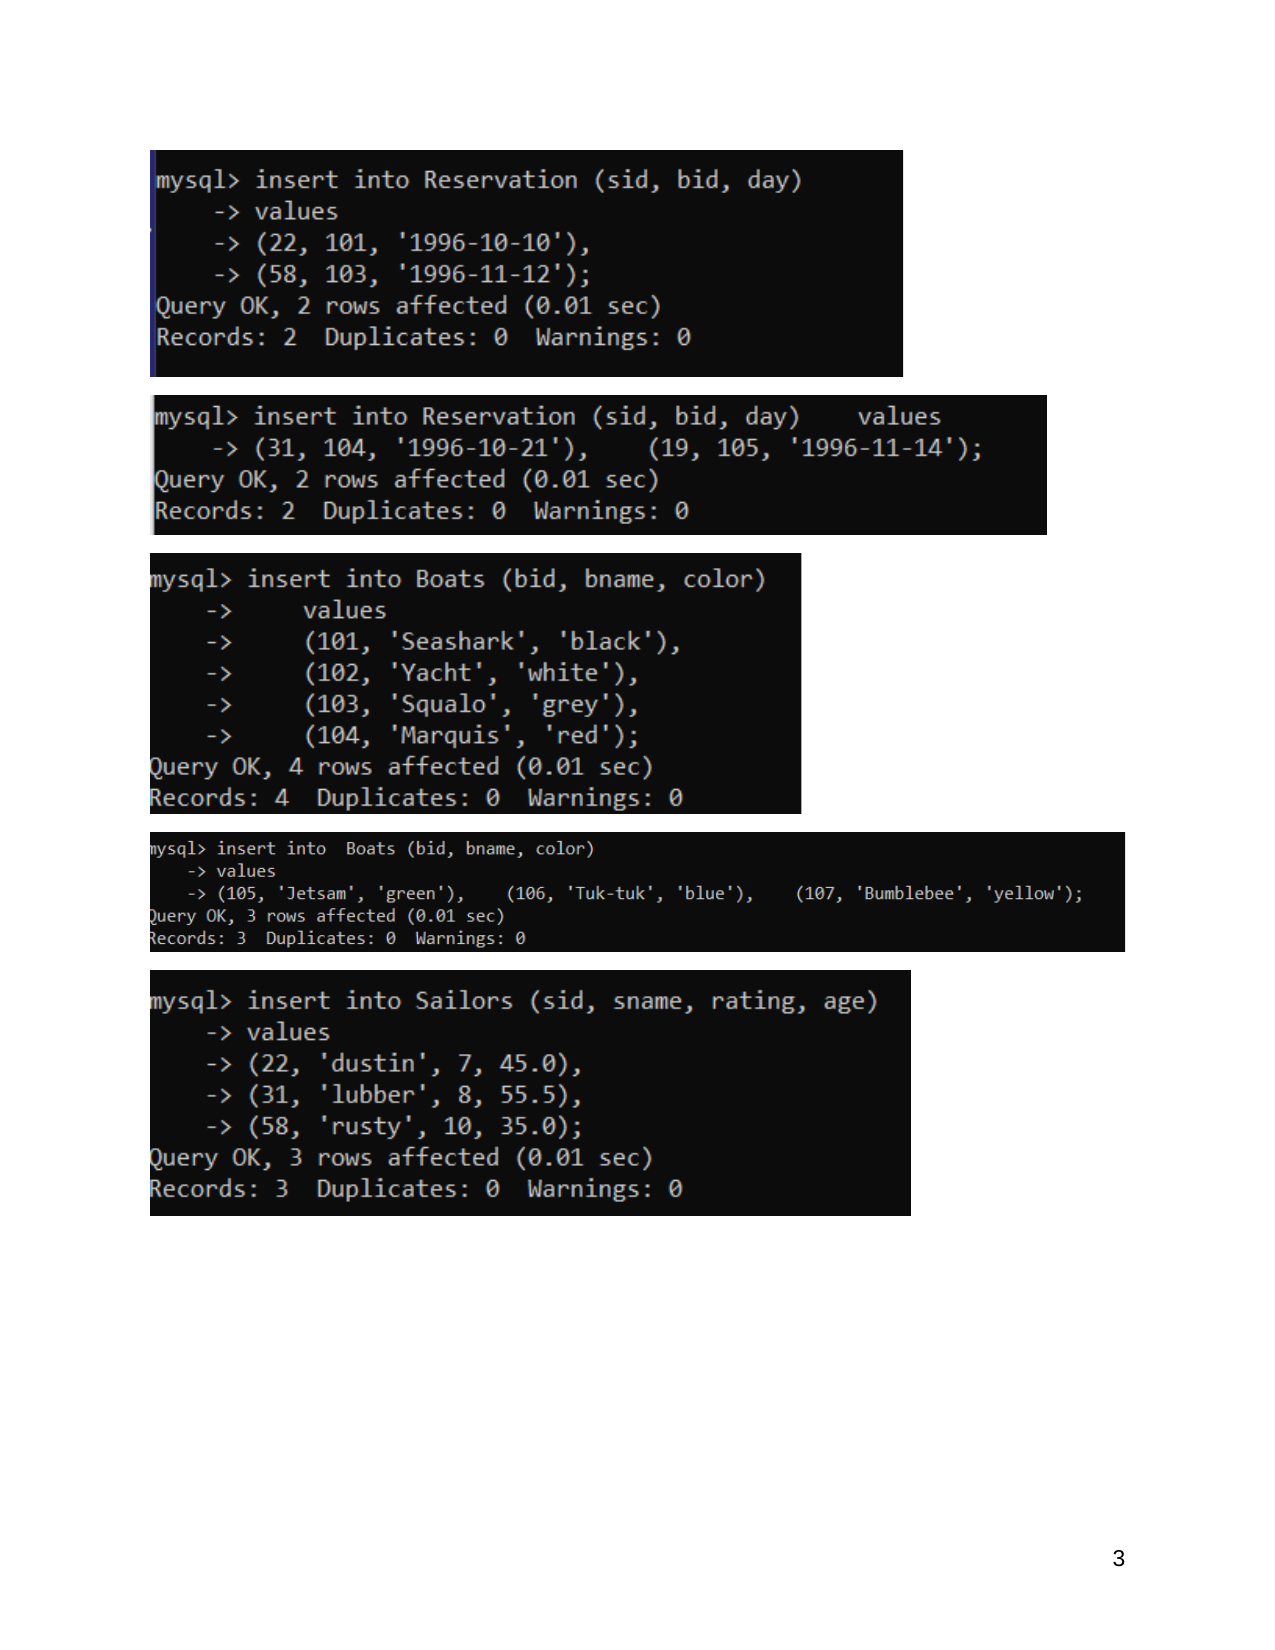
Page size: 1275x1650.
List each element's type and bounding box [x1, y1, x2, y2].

picture [150, 395, 1047, 535]
picture [150, 553, 802, 814]
picture [150, 832, 1125, 952]
picture [150, 970, 911, 1216]
picture [150, 150, 904, 377]
